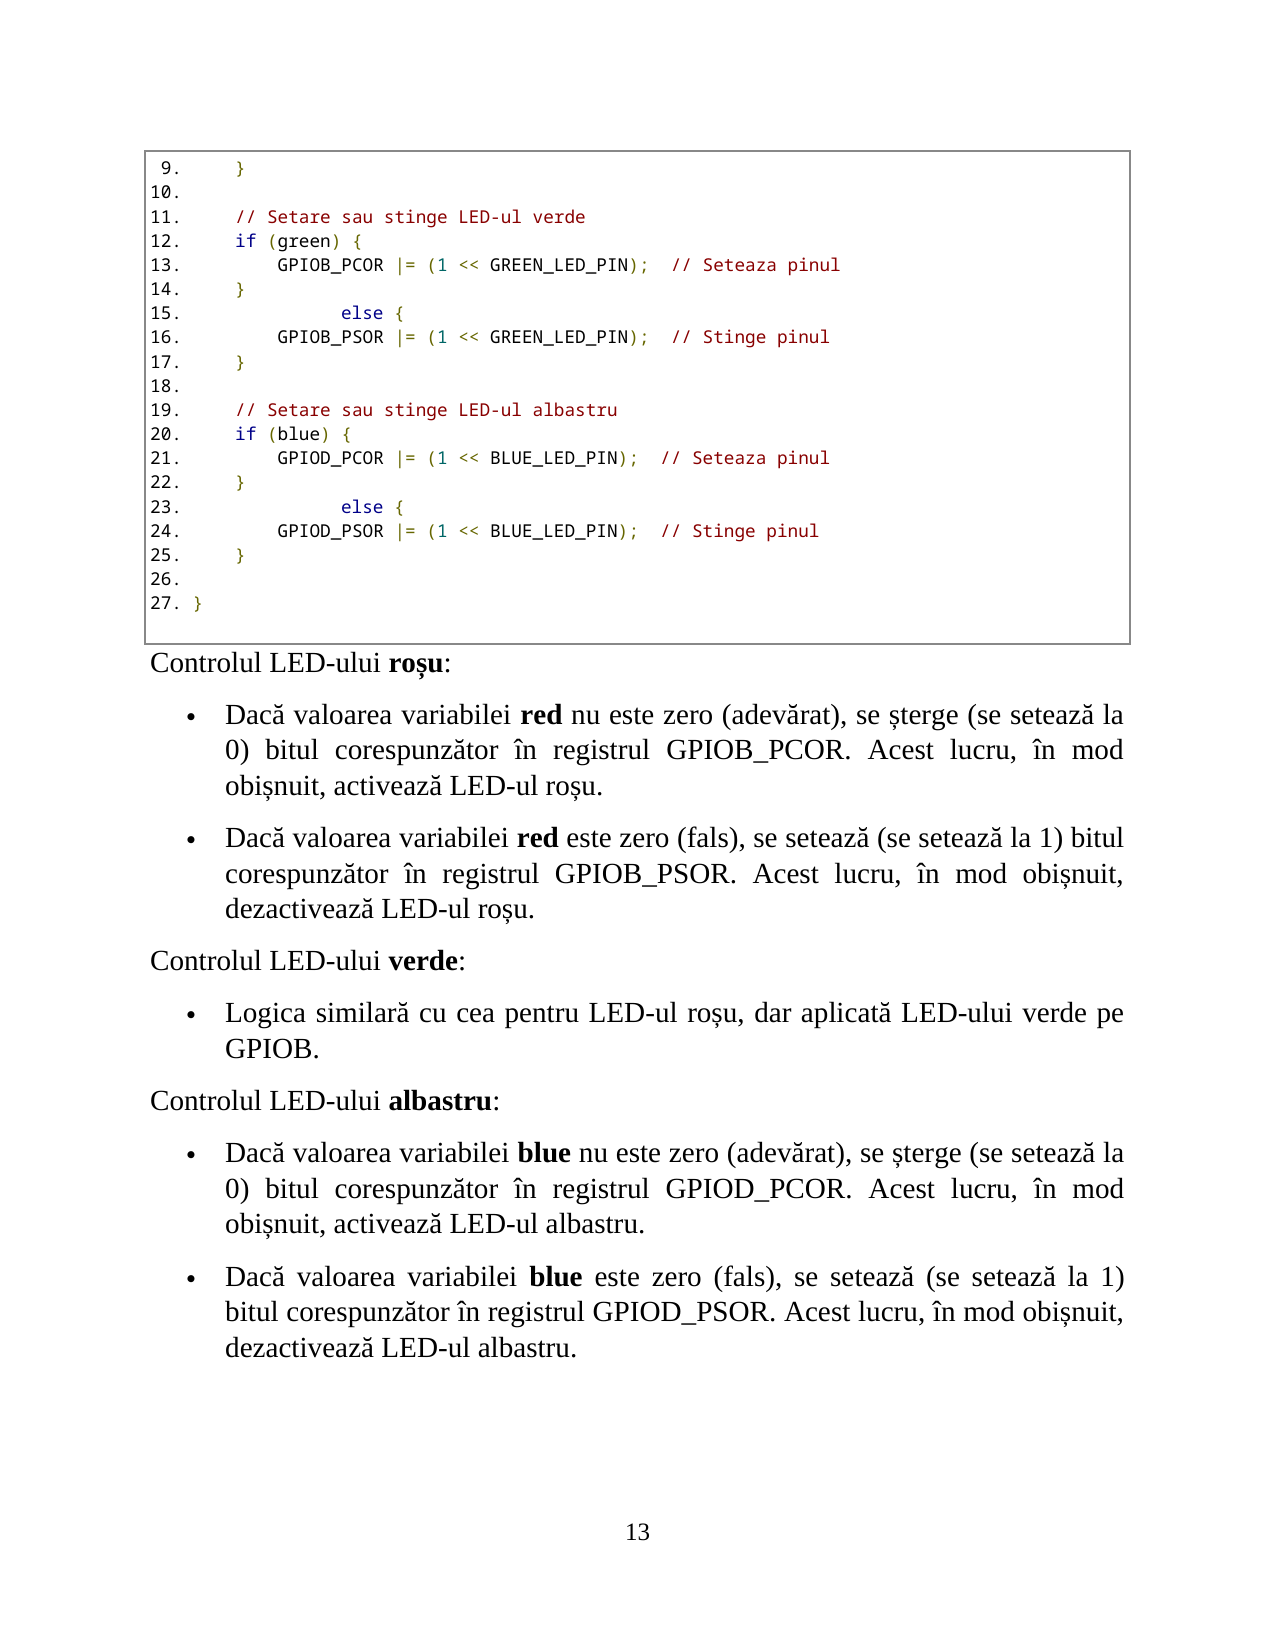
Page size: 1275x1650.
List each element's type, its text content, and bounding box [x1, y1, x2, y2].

text 11. // Setare sau stinge LED-ul verde [150, 204, 1125, 228]
text 19. // Setare sau stinge LED-ul albastru [150, 397, 1125, 422]
list Logica similară cu cea pentru LED-ul roșu, dar aplicată LED-ului verde pe GPIOB. [187, 996, 1125, 1065]
text 9. } [146, 152, 1129, 180]
text 20. if (blue) { [150, 422, 1125, 446]
text 27. } [150, 591, 1125, 615]
text 15. else { [150, 301, 1125, 325]
text Controlul LED-ului roșu: [150, 645, 1125, 678]
text 10. [150, 180, 1125, 204]
text 22. } [150, 470, 1125, 494]
list Dacă valoarea variabilei red este zero (fals), se setează (se setează la 1) bitul corespunzător în registrul GPIOB_PSOR. Acest lucru, în mod obișnuit, dezactivează LED-ul roșu. [187, 820, 1125, 925]
text 14. } [150, 277, 1125, 301]
text 18. [150, 373, 1125, 397]
text 16. GPIOB_PSOR |= (1 << GREEN_LED_PIN); // Stinge pinul [150, 325, 1125, 349]
text 17. } [150, 349, 1125, 373]
list Dacă valoarea variabilei red nu este zero (adevărat), se șterge (se setează la 0) bitul corespunzător în registrul GPIOB_PCOR. Acest lucru, în mod obișnuit, activează LED-ul roșu. [187, 697, 1125, 802]
text 24. GPIOD_PSOR |= (1 << BLUE_LED_PIN); // Stinge pinul [150, 518, 1125, 542]
text 23. else { [150, 494, 1125, 518]
text Controlul LED-ului verde: [150, 943, 1125, 977]
text 12. if (green) { [150, 228, 1125, 252]
text Controlul LED-ului albastru: [150, 1083, 1125, 1117]
text 21. GPIOD_PCOR |= (1 << BLUE_LED_PIN); // Seteaza pinul [150, 446, 1125, 470]
text 25. } [150, 542, 1125, 567]
text 13. GPIOB_PCOR |= (1 << GREEN_LED_PIN); // Seteaza pinul [150, 252, 1125, 277]
text 26. [150, 567, 1125, 591]
